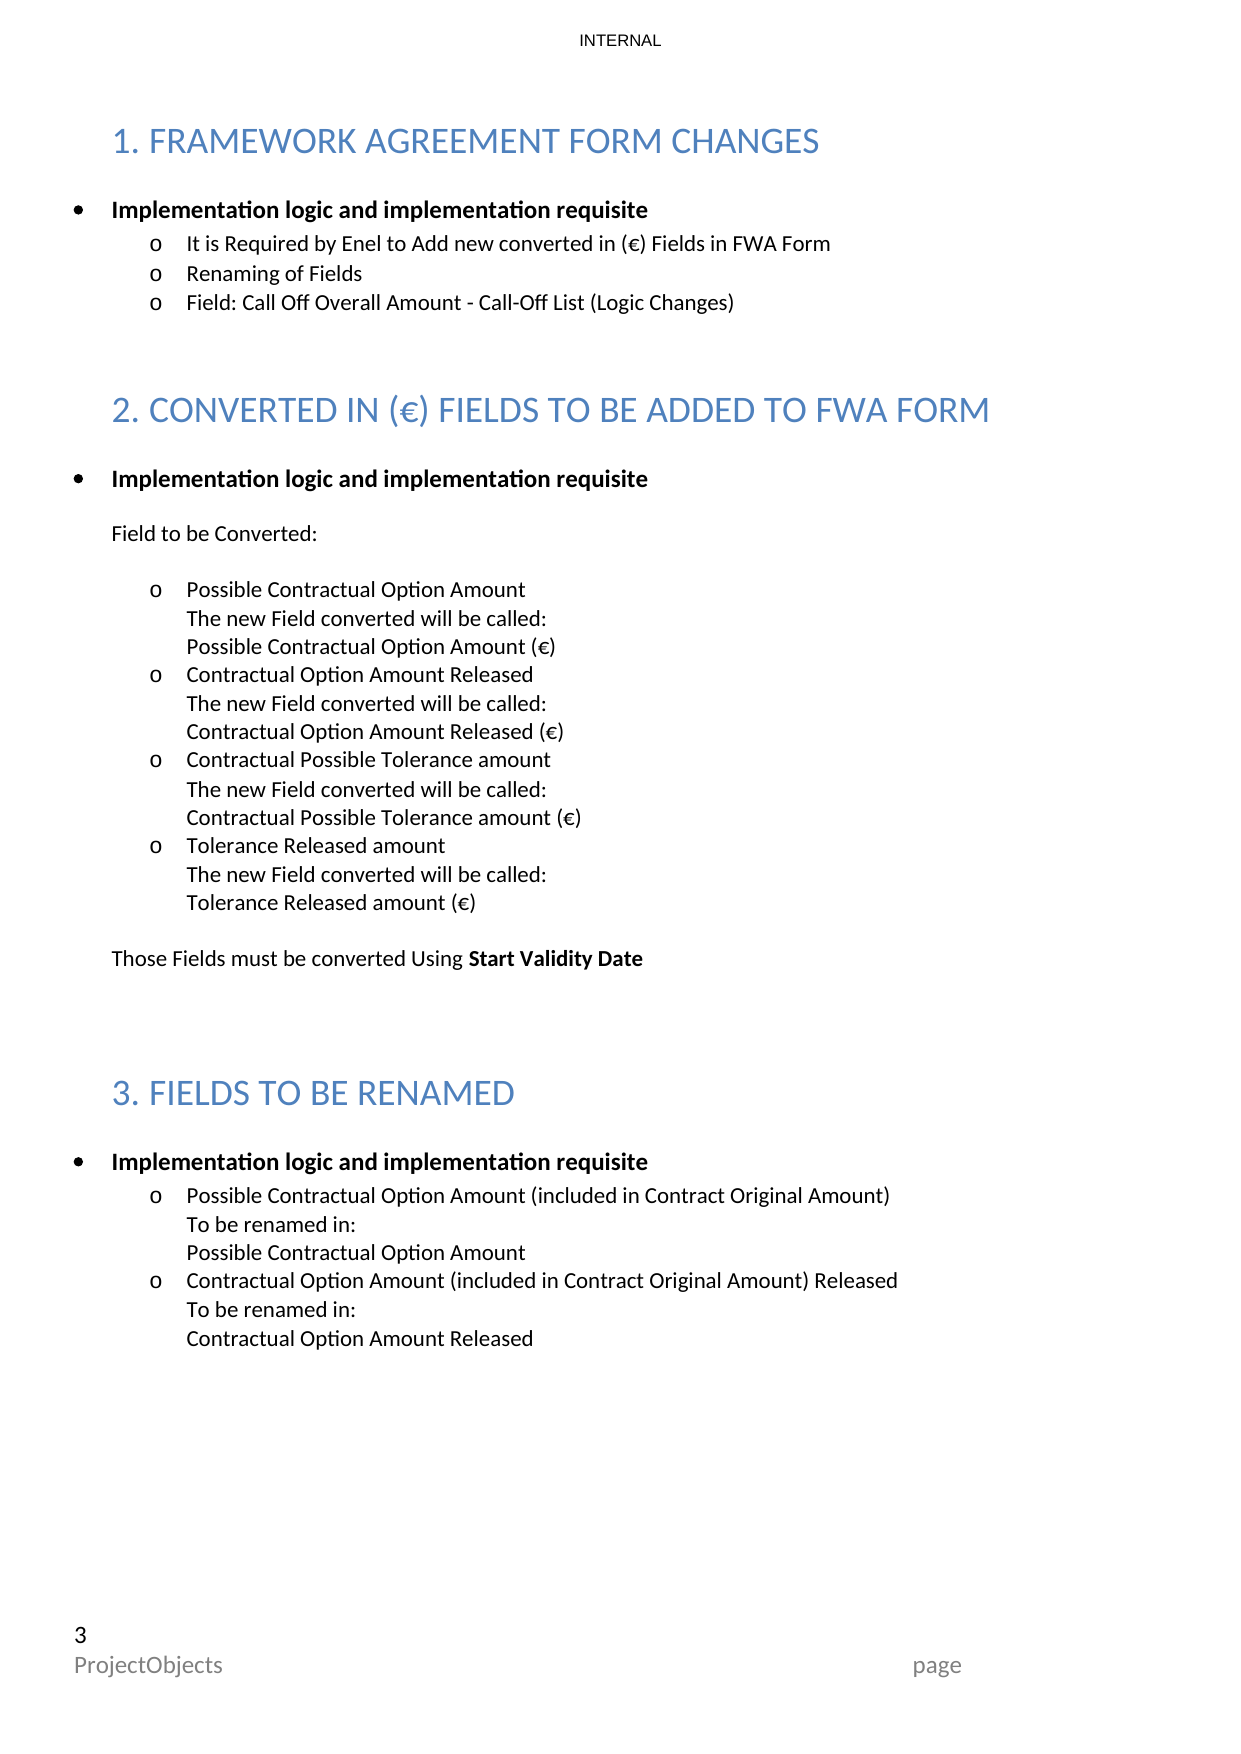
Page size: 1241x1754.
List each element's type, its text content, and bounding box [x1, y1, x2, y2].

list The new Field converted will be called: [186, 775, 1137, 803]
list Contractual Possible Tolerance amount [149, 746, 1137, 775]
subtitle Converted in (€) Fields to be Added to FWA Form [111, 386, 1137, 431]
list The new Field converted will be called: [186, 604, 1137, 632]
list Implementation logic and implementation requisite [74, 1146, 1137, 1177]
list Implementation logic and implementation requisite [74, 194, 1137, 225]
list Tolerance Released amount [149, 831, 1137, 860]
text The new Field converted will be called: [111, 689, 1137, 717]
list It is Required by Enel to Add new converted in (€) Fields in FWA Form [149, 229, 1137, 259]
list Possible Contractual Option Amount (€) [186, 632, 1137, 660]
list Possible Contractual Option Amount (included in Contract Original Amount) [149, 1181, 1137, 1210]
list Implementation logic and implementation requisite [74, 463, 1137, 494]
list Contractual Option Amount (included in Contract Original Amount) Released [149, 1266, 1137, 1296]
list The new Field converted will be called: [186, 860, 1137, 888]
list Possible Contractual Option Amount [186, 1238, 1137, 1266]
list Possible Contractual Option Amount [149, 575, 1137, 604]
list Tolerance Released amount (€) [186, 888, 1137, 916]
text To be renamed in: [149, 1296, 1137, 1324]
list Field: Call Off Overall Amount - Call-Off List (Logic Changes) [149, 288, 1137, 317]
list Renaming of Fields [149, 259, 1137, 288]
text Field to be Converted: [111, 519, 1137, 547]
subtitle Framework Agreement Form Changes [111, 117, 1137, 163]
list Contractual Option Amount Released [186, 1324, 1137, 1352]
list To be renamed in: [186, 1210, 1137, 1238]
subtitle Fields to be Renamed [111, 1068, 1137, 1114]
list Those Fields must be converted Using Start Validity Date [111, 944, 1137, 972]
list Contractual Possible Tolerance amount (€) [186, 803, 1137, 831]
list Contractual Option Amount Released (€) [186, 717, 1137, 746]
list Contractual Option Amount Released [149, 660, 1137, 689]
